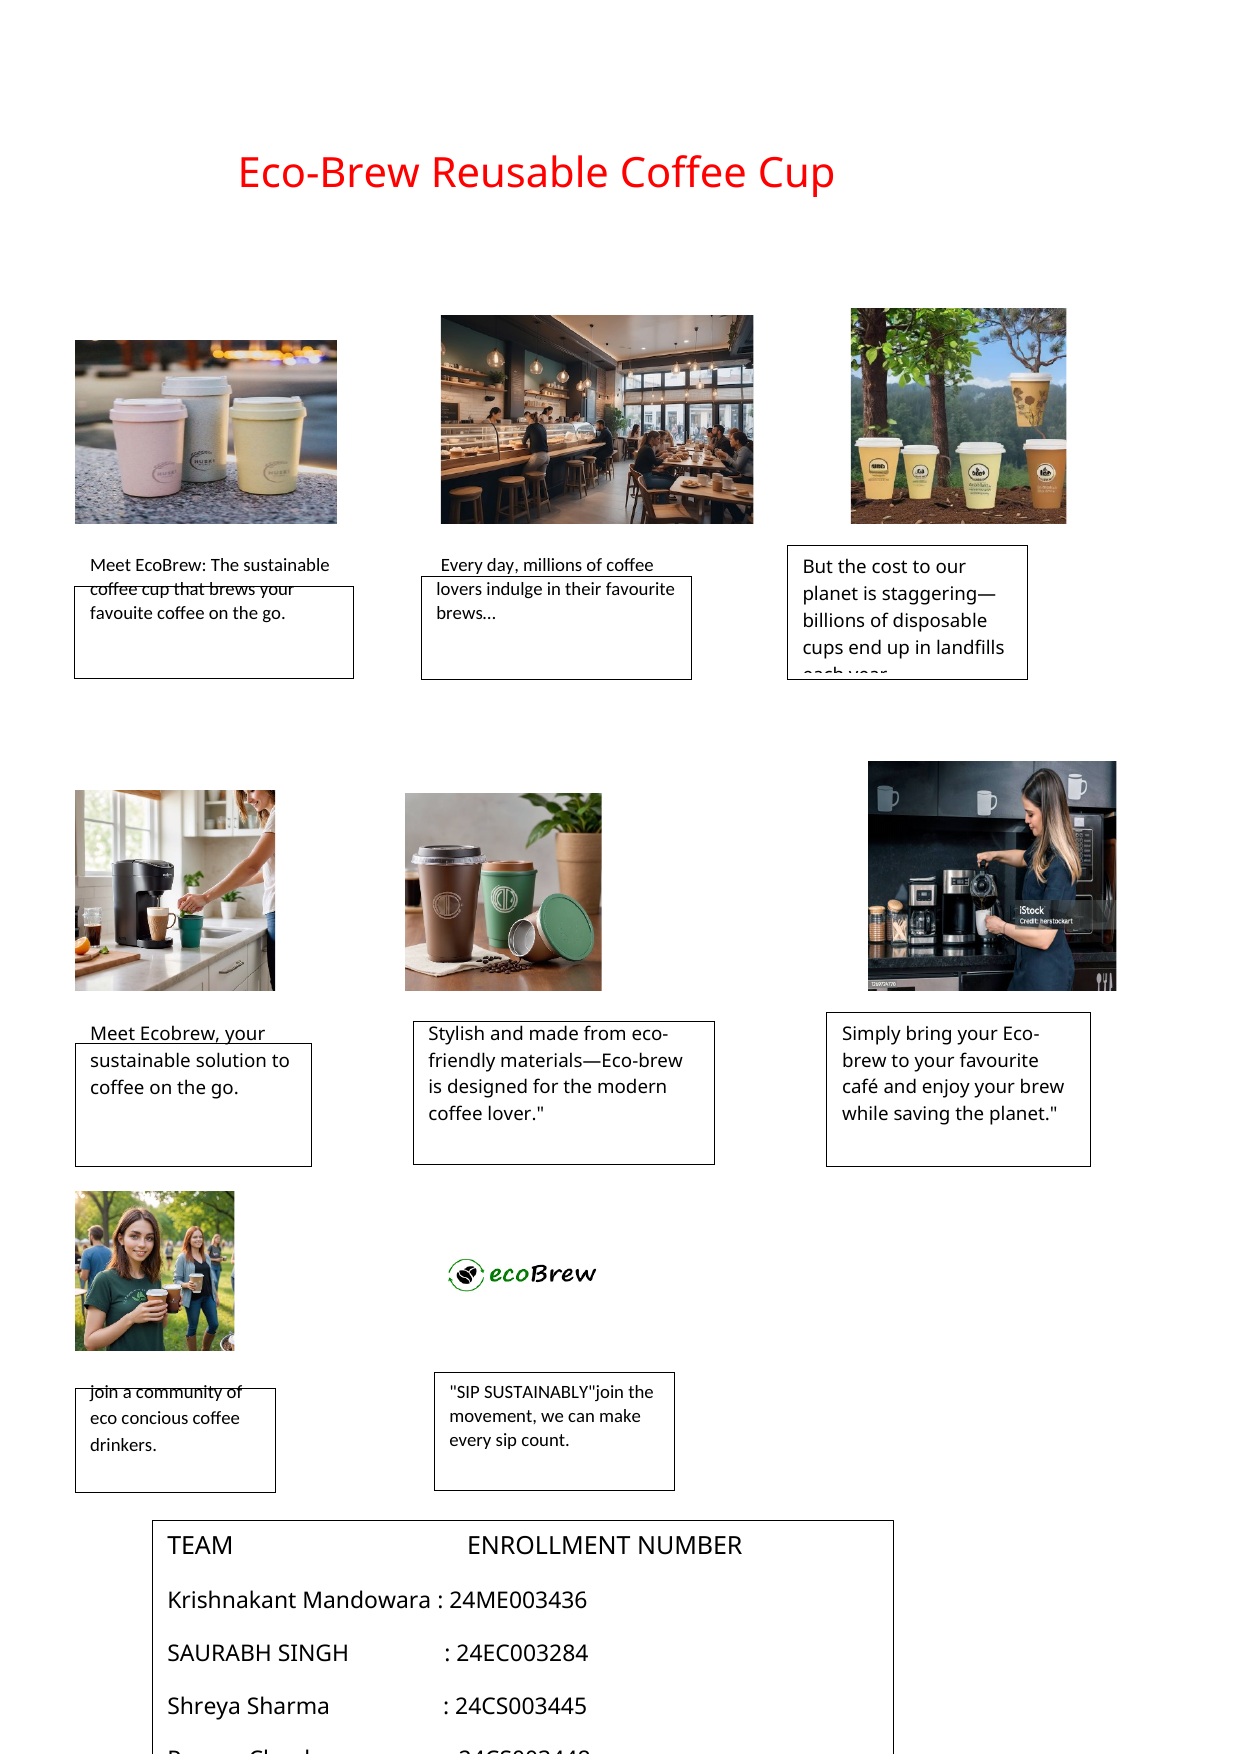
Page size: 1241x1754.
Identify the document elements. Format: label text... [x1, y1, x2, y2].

picture [405, 793, 602, 991]
picture [435, 1197, 610, 1351]
picture [868, 761, 1117, 991]
text Eco-Brew Reusable Coffee Cup [75, 143, 1165, 200]
picture [850, 308, 1067, 524]
picture [75, 1191, 235, 1351]
picture [75, 340, 337, 524]
picture [440, 315, 754, 524]
picture [75, 790, 275, 991]
